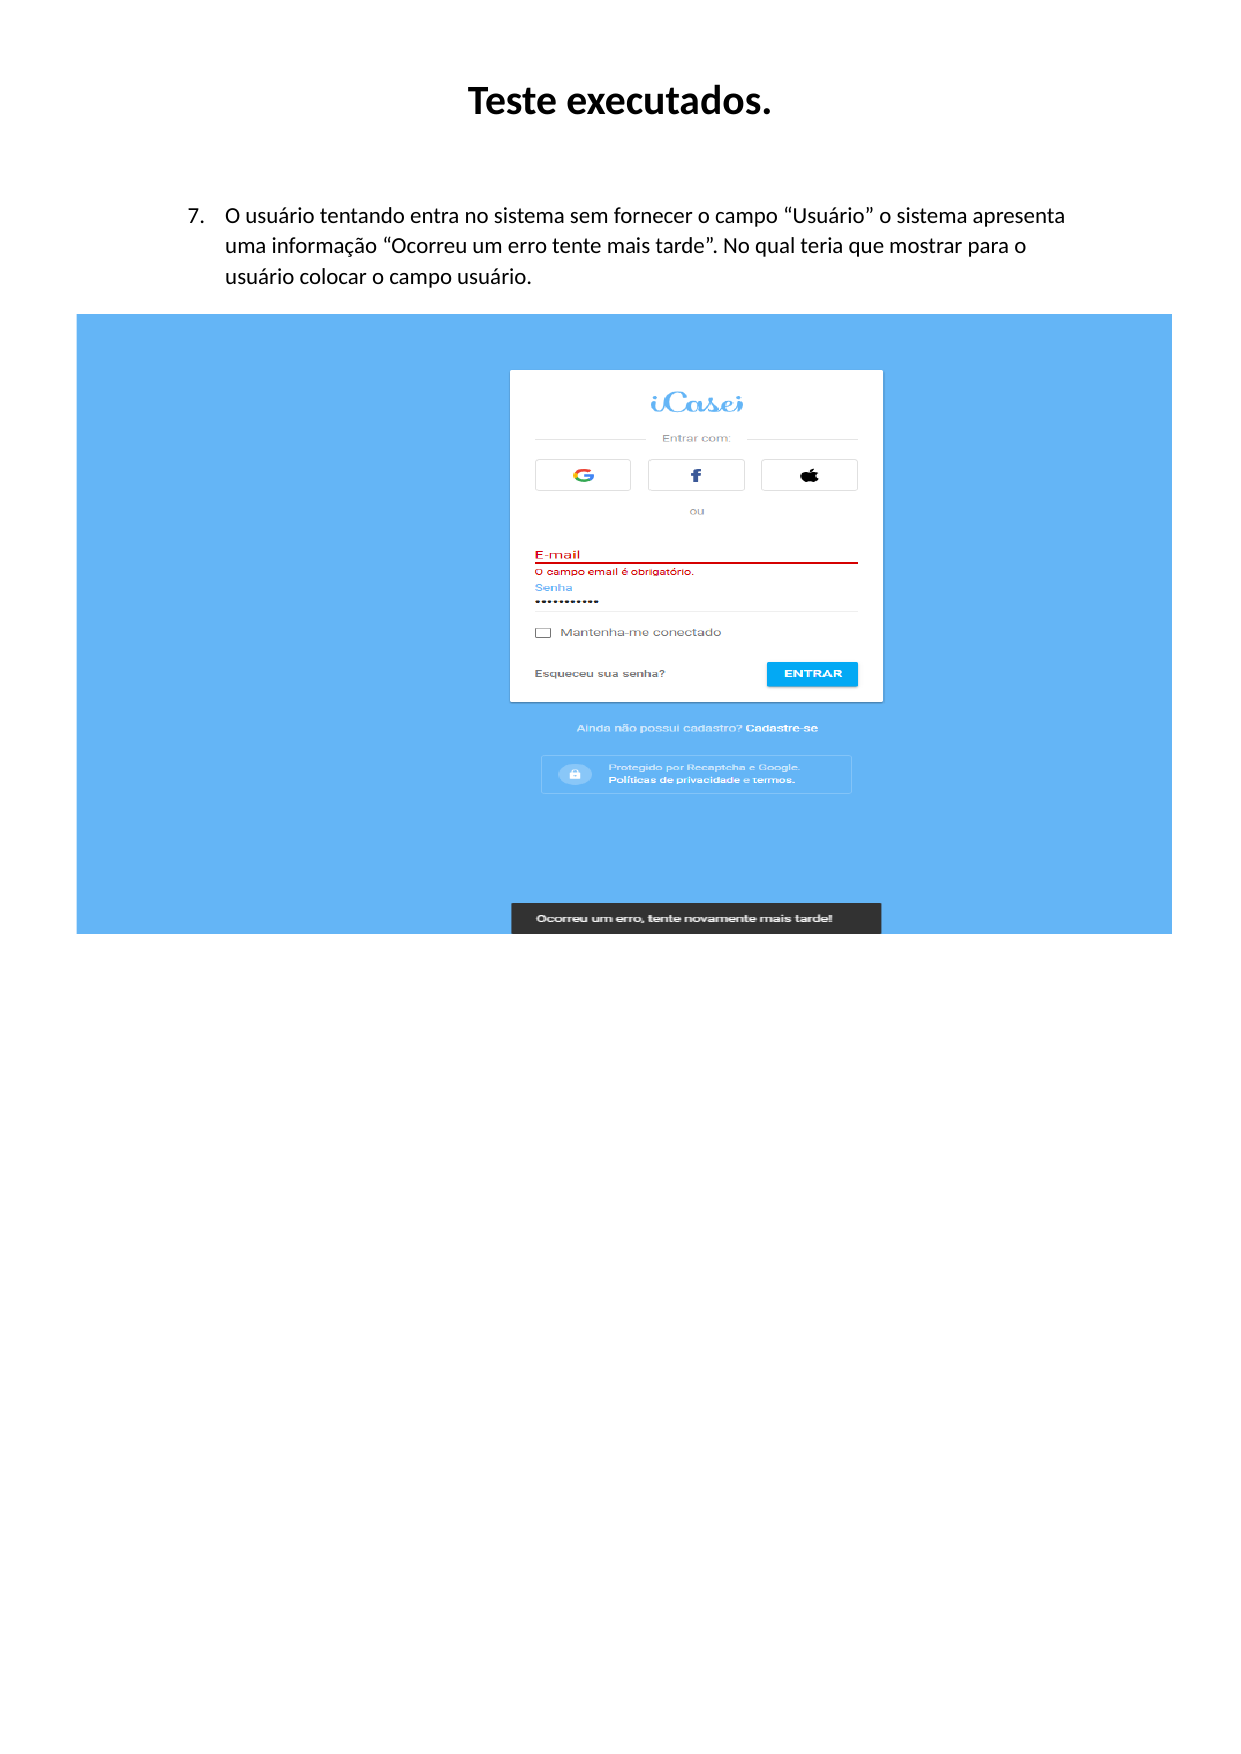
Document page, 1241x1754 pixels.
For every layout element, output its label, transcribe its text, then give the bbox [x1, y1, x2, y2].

list O usuário tentando entra no sistema sem fornecer o campo “Usuário” o sistema apresenta uma informação “Ocorreu um erro tente mais tarde”. No qual teria que mostrar para o usuário colocar o campo usuário. [187, 201, 1090, 290]
picture [76, 314, 1172, 934]
